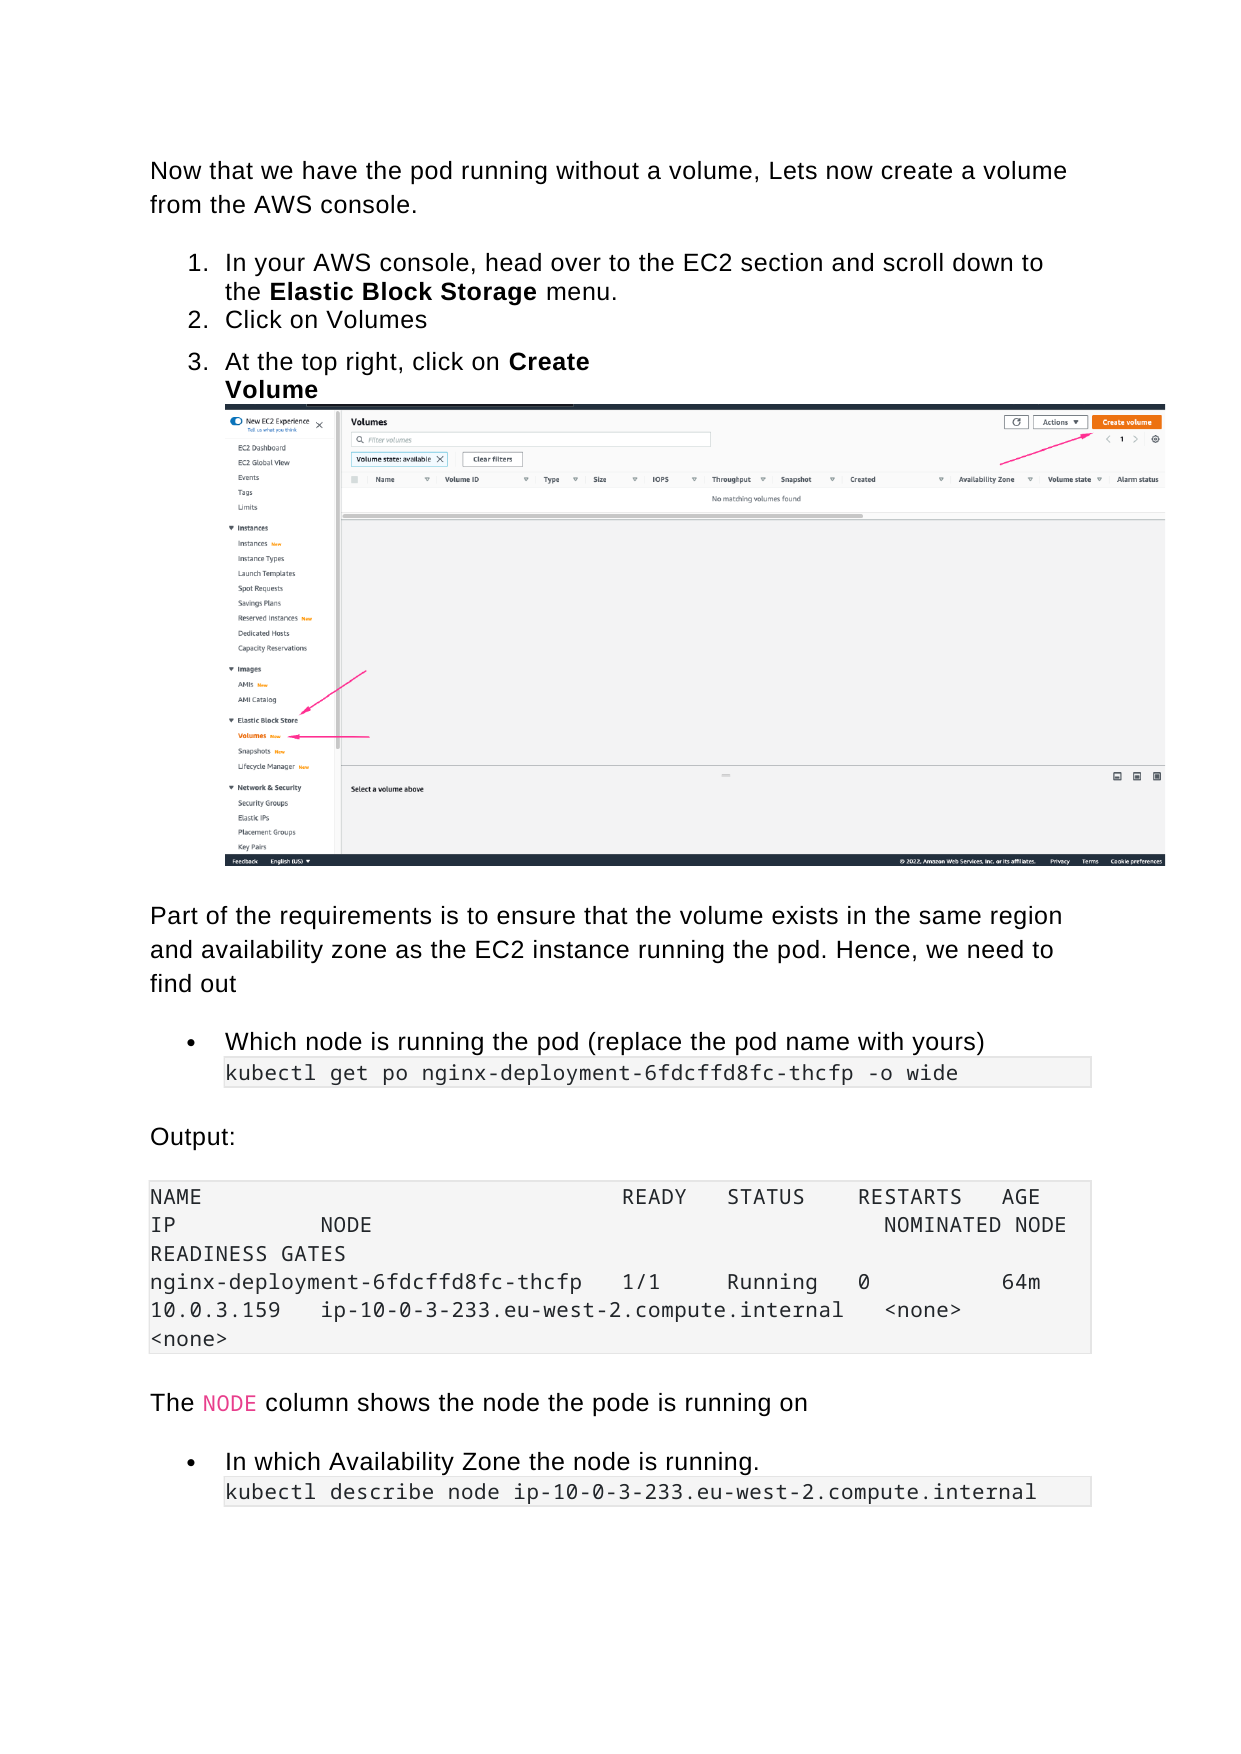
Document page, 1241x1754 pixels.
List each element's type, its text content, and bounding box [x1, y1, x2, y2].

text kubectl describe node ip-10-0-3-233.eu-west-2.compute.internal [225, 1477, 1090, 1505]
text NAME READY STATUS RESTARTS AGE IP NODE NOMINATED NODE READINESS GATES [150, 1182, 1090, 1266]
text kubectl get po nginx-deployment-6fdcffd8fc-thcfp -o wide [225, 1058, 1090, 1086]
list Which node is running the pod (replace the pod name with yours) [187, 1027, 1090, 1056]
text Now that we have the pod running without a volume, Lets now create a volume from the AWS console. [150, 150, 1090, 219]
text Part of the requirements is to ensure that the volume exists in the same region and availability zone as the EC2 instance running the pod. Hence, we need to find out [150, 895, 1090, 998]
text The NODE column shows the node the pode is running on [150, 1383, 1090, 1418]
list In which Availability Zone the node is running. [187, 1447, 1090, 1476]
picture [225, 404, 1166, 866]
text Output: [150, 1117, 1090, 1151]
list In your AWS console, head over to the EC2 section and scroll down to the Elastic Block Storage menu. [187, 248, 1090, 305]
text nginx-deployment-6fdcffd8fc-thcfp 1/1 Running 0 64m 10.0.3.159 ip-10-0-3-233.eu-west-2.compute.internal <none> <none> [150, 1266, 1090, 1353]
list Click on Volumes [187, 305, 1090, 334]
